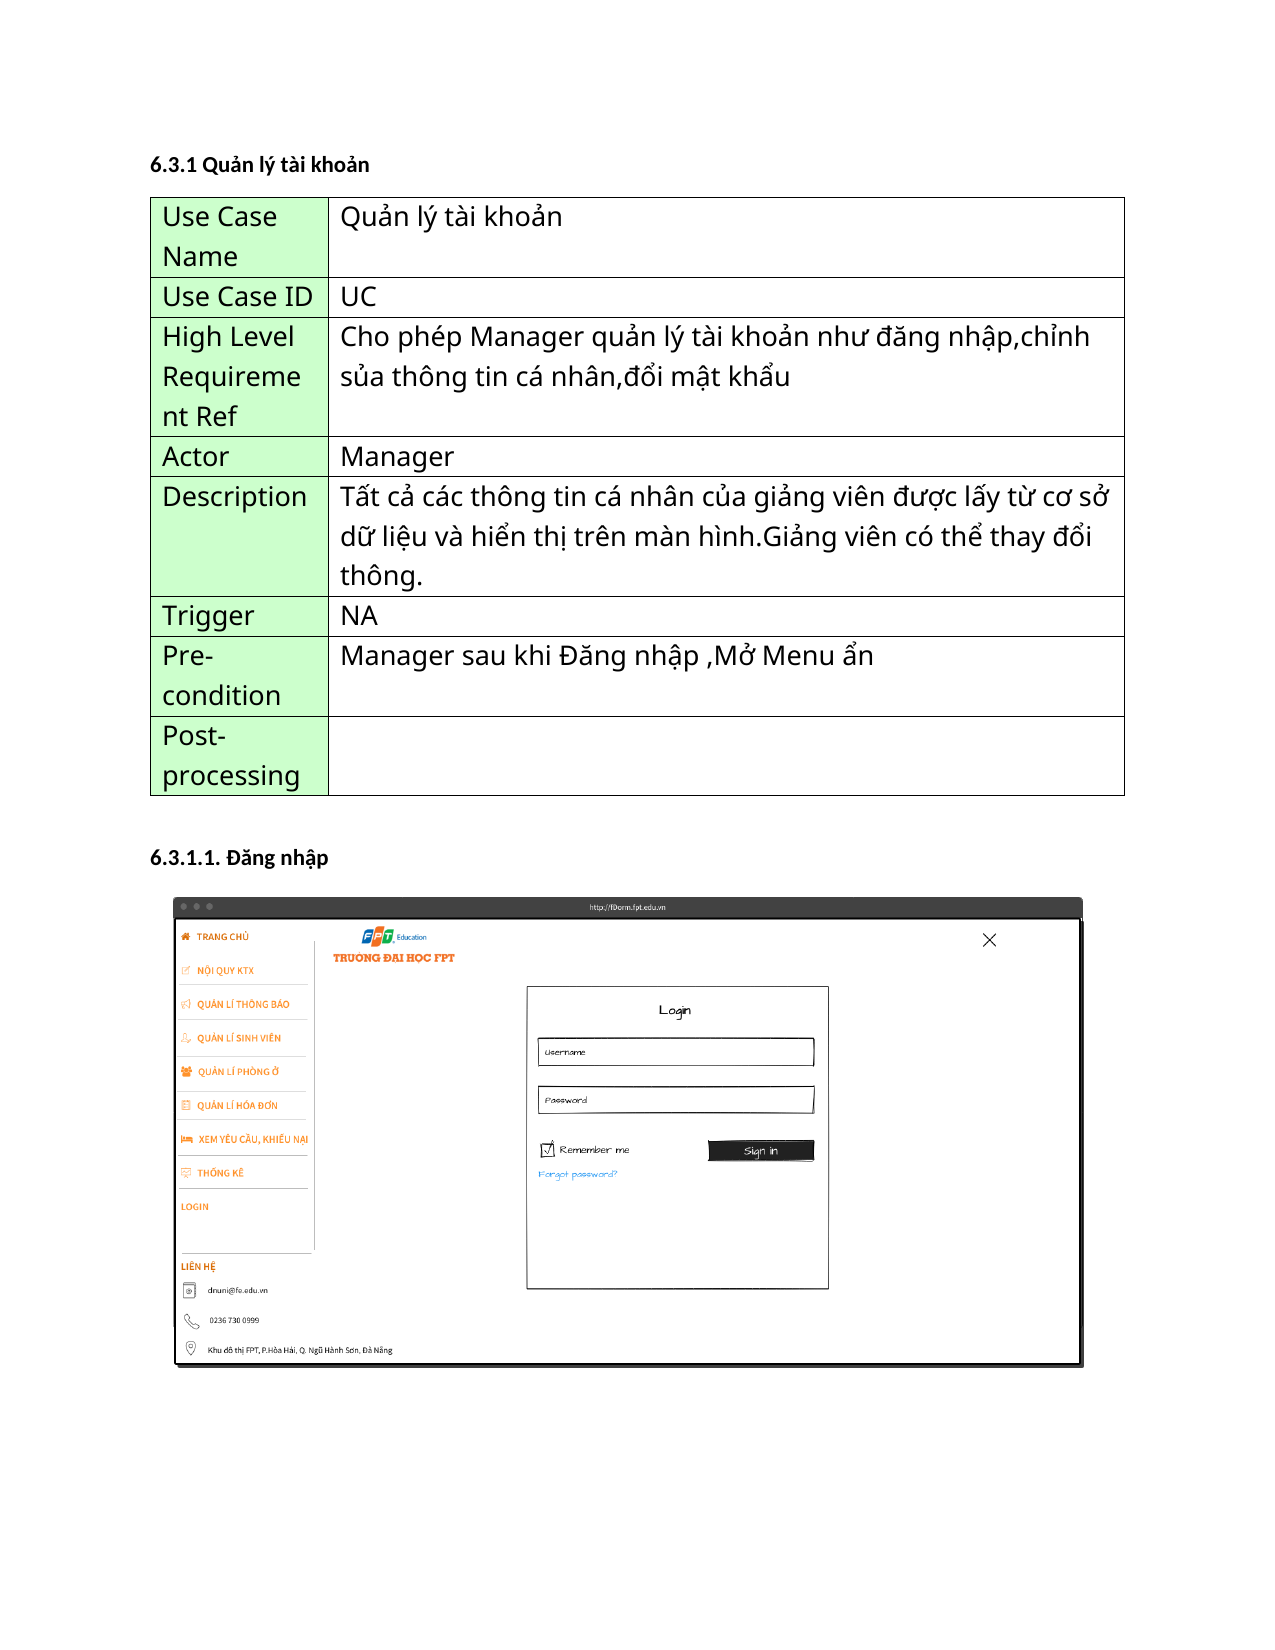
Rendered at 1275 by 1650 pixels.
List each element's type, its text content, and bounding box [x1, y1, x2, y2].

table_cell Actor [151, 437, 328, 476]
table_cell [329, 717, 1124, 795]
table_cell Cho phép Manager quản lý tài khoản như đăng nhập,chỉnh sủa thông tin cá nhân,đổi mật khẩu [329, 318, 1124, 436]
table_cell Use Case ID [151, 278, 328, 317]
table_cell Manager sau khi Đăng nhập ,Mở Menu ẩn [329, 637, 1124, 716]
text 6.3.1 Quản lý tài khoản [150, 150, 1125, 178]
table_cell NA [329, 597, 1124, 636]
table_cell UC [329, 278, 1124, 317]
table_header Use Case Name [151, 198, 328, 277]
picture [150, 890, 1124, 1439]
table_cell Tất cả các thông tin cá nhân của giảng viên được lấy từ cơ sở dữ liệu và hiển thị trên màn hình.Giảng viên có thể thay đổi thông. [329, 477, 1124, 596]
table_header Quản lý tài khoản [329, 198, 1124, 277]
table_cell Post-processing [151, 717, 328, 795]
table_cell Description [151, 477, 328, 596]
table_cell Pre-condition [151, 637, 328, 716]
text 6.3.1.1. Đăng nhập [150, 843, 1125, 871]
table_cell High Level Requirement Ref [151, 318, 328, 436]
table_cell Manager [329, 437, 1124, 476]
table_cell Trigger [151, 597, 328, 636]
